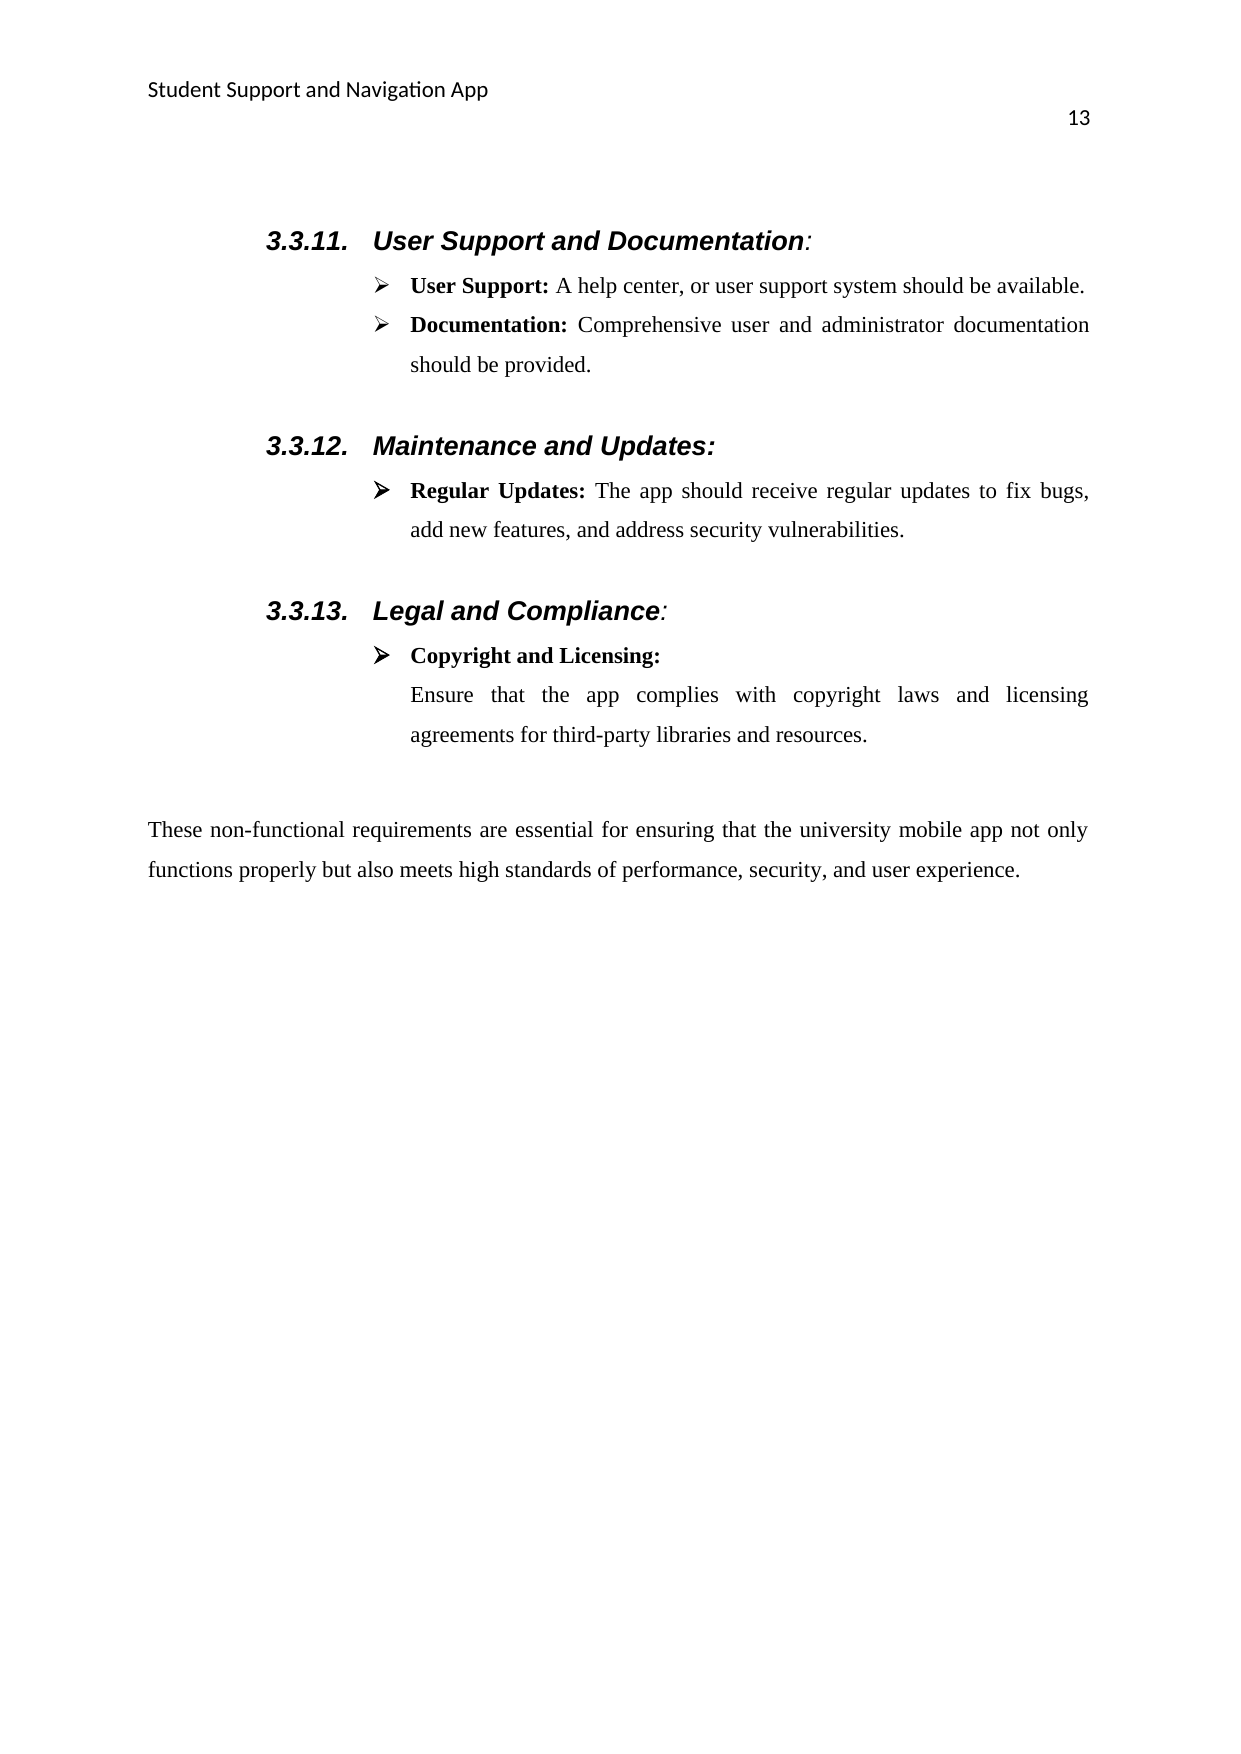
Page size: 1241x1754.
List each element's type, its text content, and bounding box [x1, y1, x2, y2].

list User Support: A help center, or user support system should be available. [373, 272, 1090, 298]
text These non-functional requirements are essential for ensuring that the university mobile app not only functions properly but also meets high standards of performance, security, and user experience. [148, 817, 1090, 882]
list Maintenance and Updates: [266, 430, 1090, 461]
list User Support and Documentation: [266, 225, 1090, 256]
list Ensure that the app complies with copyright laws and licensing agreements for third-party libraries and resources. [410, 681, 1090, 747]
list Copyright and Licensing: [373, 642, 1090, 668]
list Legal and Compliance: [266, 595, 1090, 626]
list Documentation: Comprehensive user and administrator documentation should be provided. [373, 311, 1090, 377]
list Regular Updates: The app should receive regular updates to fix bugs, add new features, and address security vulnerabilities. [373, 477, 1090, 542]
